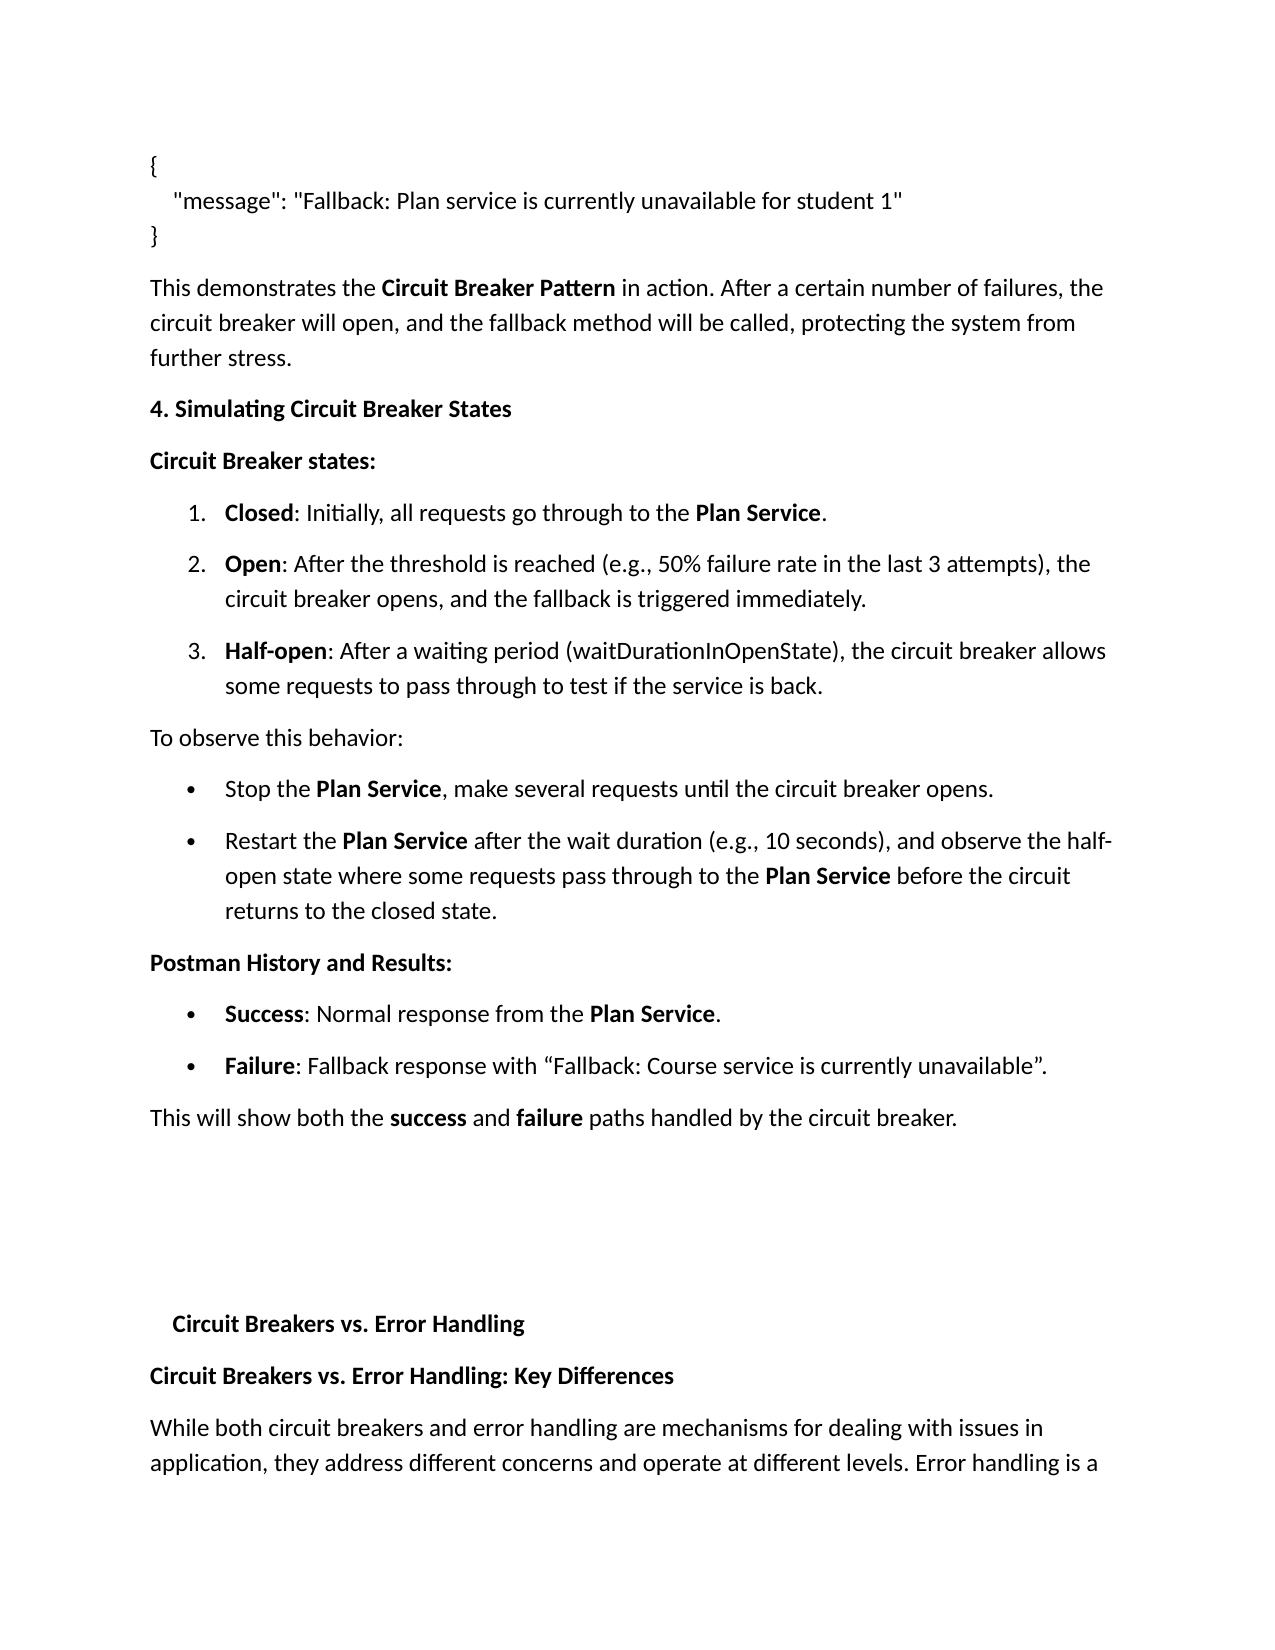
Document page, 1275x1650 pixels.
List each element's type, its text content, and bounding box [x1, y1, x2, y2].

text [150, 1412, 1125, 1477]
list Open: After the threshold is reached (e.g., 50% failure rate in the last 3 attempts), the circuit breaker opens, and the fallback is triggered immediately. [187, 548, 1125, 614]
text To observe this behavior: [150, 722, 1125, 752]
text 4. Simulating Circuit Breaker States [150, 393, 1125, 424]
list Half-open: After a waiting period (waitDurationInOpenState), the circuit breaker allows some requests to pass through to test if the service is back. [187, 635, 1125, 701]
text { "message": "Fallback: Plan service is currently unavailable for student 1" } [150, 150, 1125, 251]
list Closed: Initially, all requests go through to the Plan Service. [187, 497, 1125, 527]
text Postman History and Results: [150, 947, 1125, 977]
text Circuit Breaker states: [150, 445, 1125, 476]
list Failure: Fallback response with “Fallback: Course service is currently unavailable”. [187, 1050, 1125, 1081]
list Stop the Plan Service, make several requests until the circuit breaker opens. [187, 773, 1125, 804]
text Circuit Breakers vs. Error Handling: Key Differences [150, 1360, 1125, 1391]
list Restart the Plan Service after the wait duration (e.g., 10 seconds), and observe the half-open state where some requests pass through to the Plan Service before the circuit returns to the closed state. [187, 825, 1125, 926]
text Circuit Breakers vs. Error Handling [150, 1308, 1125, 1339]
list Success: Normal response from the Plan Service. [187, 998, 1125, 1029]
text This will show both the success and failure paths handled by the circuit breaker. [150, 1102, 1125, 1132]
text This demonstrates the Circuit Breaker Pattern in action. After a certain number of failures, the circuit breaker will open, and the fallback method will be called, protecting the system from further stress. [150, 272, 1125, 372]
